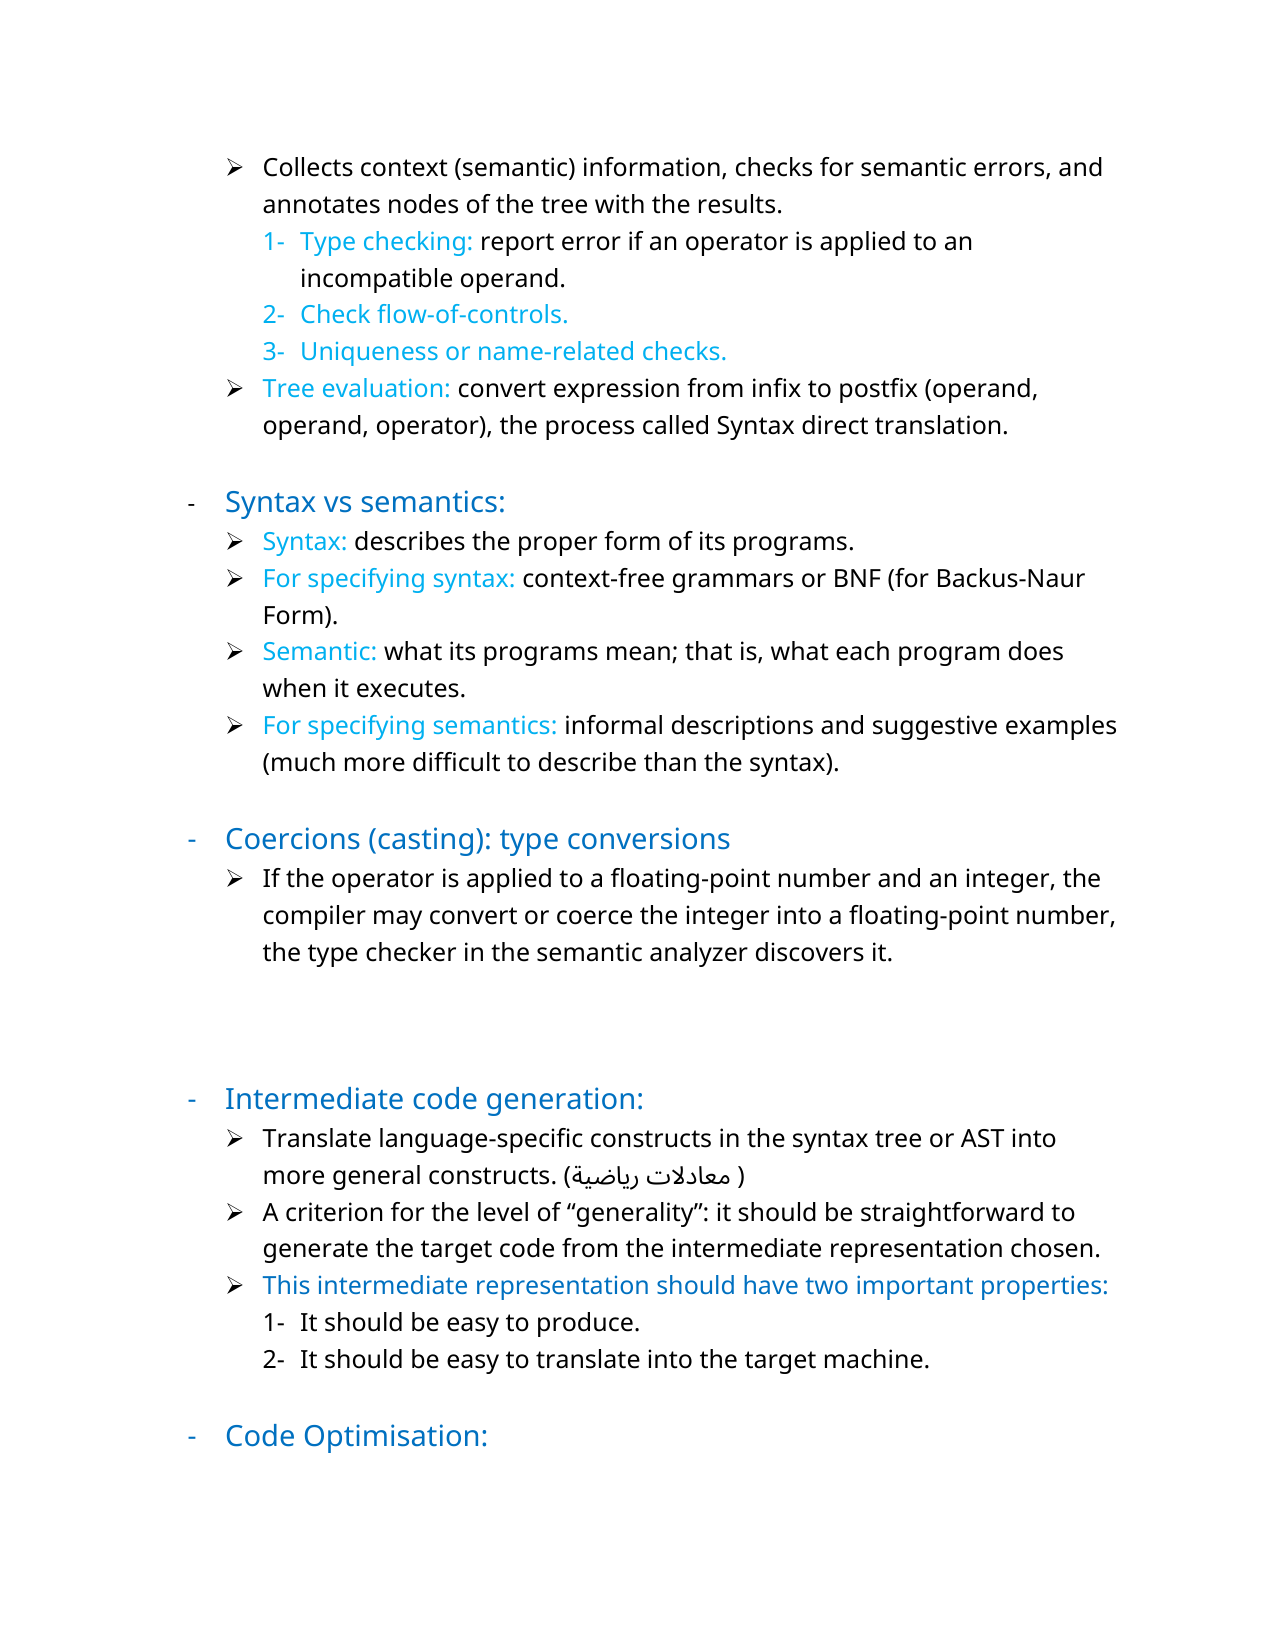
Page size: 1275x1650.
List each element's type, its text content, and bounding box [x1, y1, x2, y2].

list Syntax: describes the proper form of its programs. [225, 524, 1125, 558]
list For specifying semantics: informal descriptions and suggestive examples (much more difficult to describe than the syntax). [225, 708, 1125, 778]
list Type checking: report error if an operator is applied to an incompatible operand. [262, 223, 1125, 294]
list A criterion for the level of “generality”: it should be straightforward to generate the target code from the intermediate representation chosen. [225, 1194, 1125, 1265]
list It should be easy to translate into the target machine. [262, 1341, 1125, 1375]
list Semantic: what its programs mean; that is, what each program does when it executes. [225, 634, 1125, 705]
list Tree evaluation: convert expression from infix to postfix (operand, operand, operator), the process called Syntax direct translation. [225, 371, 1125, 441]
list Syntax vs semantics: [187, 481, 1125, 521]
list For specifying syntax: context-free grammars or BNF (for Backus-Naur Form). [225, 561, 1125, 631]
list Collects context (semantic) information, checks for semantic errors, and annotates nodes of the tree with the results. [225, 150, 1125, 221]
list Translate language-specific constructs in the syntax tree or AST into more general constructs. (معادلات رياضية ) [225, 1121, 1125, 1192]
list This intermediate representation should have two important properties: [225, 1268, 1125, 1302]
list Uniqueness or name-related checks. [262, 334, 1125, 368]
list Check flow-of-controls. [262, 297, 1125, 331]
list If the operator is applied to a floating-point number and an integer, the compiler may convert or coerce the integer into a floating-point number, the type checker in the semantic analyzer discovers it. [225, 861, 1125, 968]
list It should be easy to produce. [262, 1304, 1125, 1339]
list Intermediate code generation: [187, 1078, 1125, 1118]
list Code Optimisation: [187, 1415, 1125, 1454]
list Coercions (casting): type conversions [187, 818, 1125, 858]
